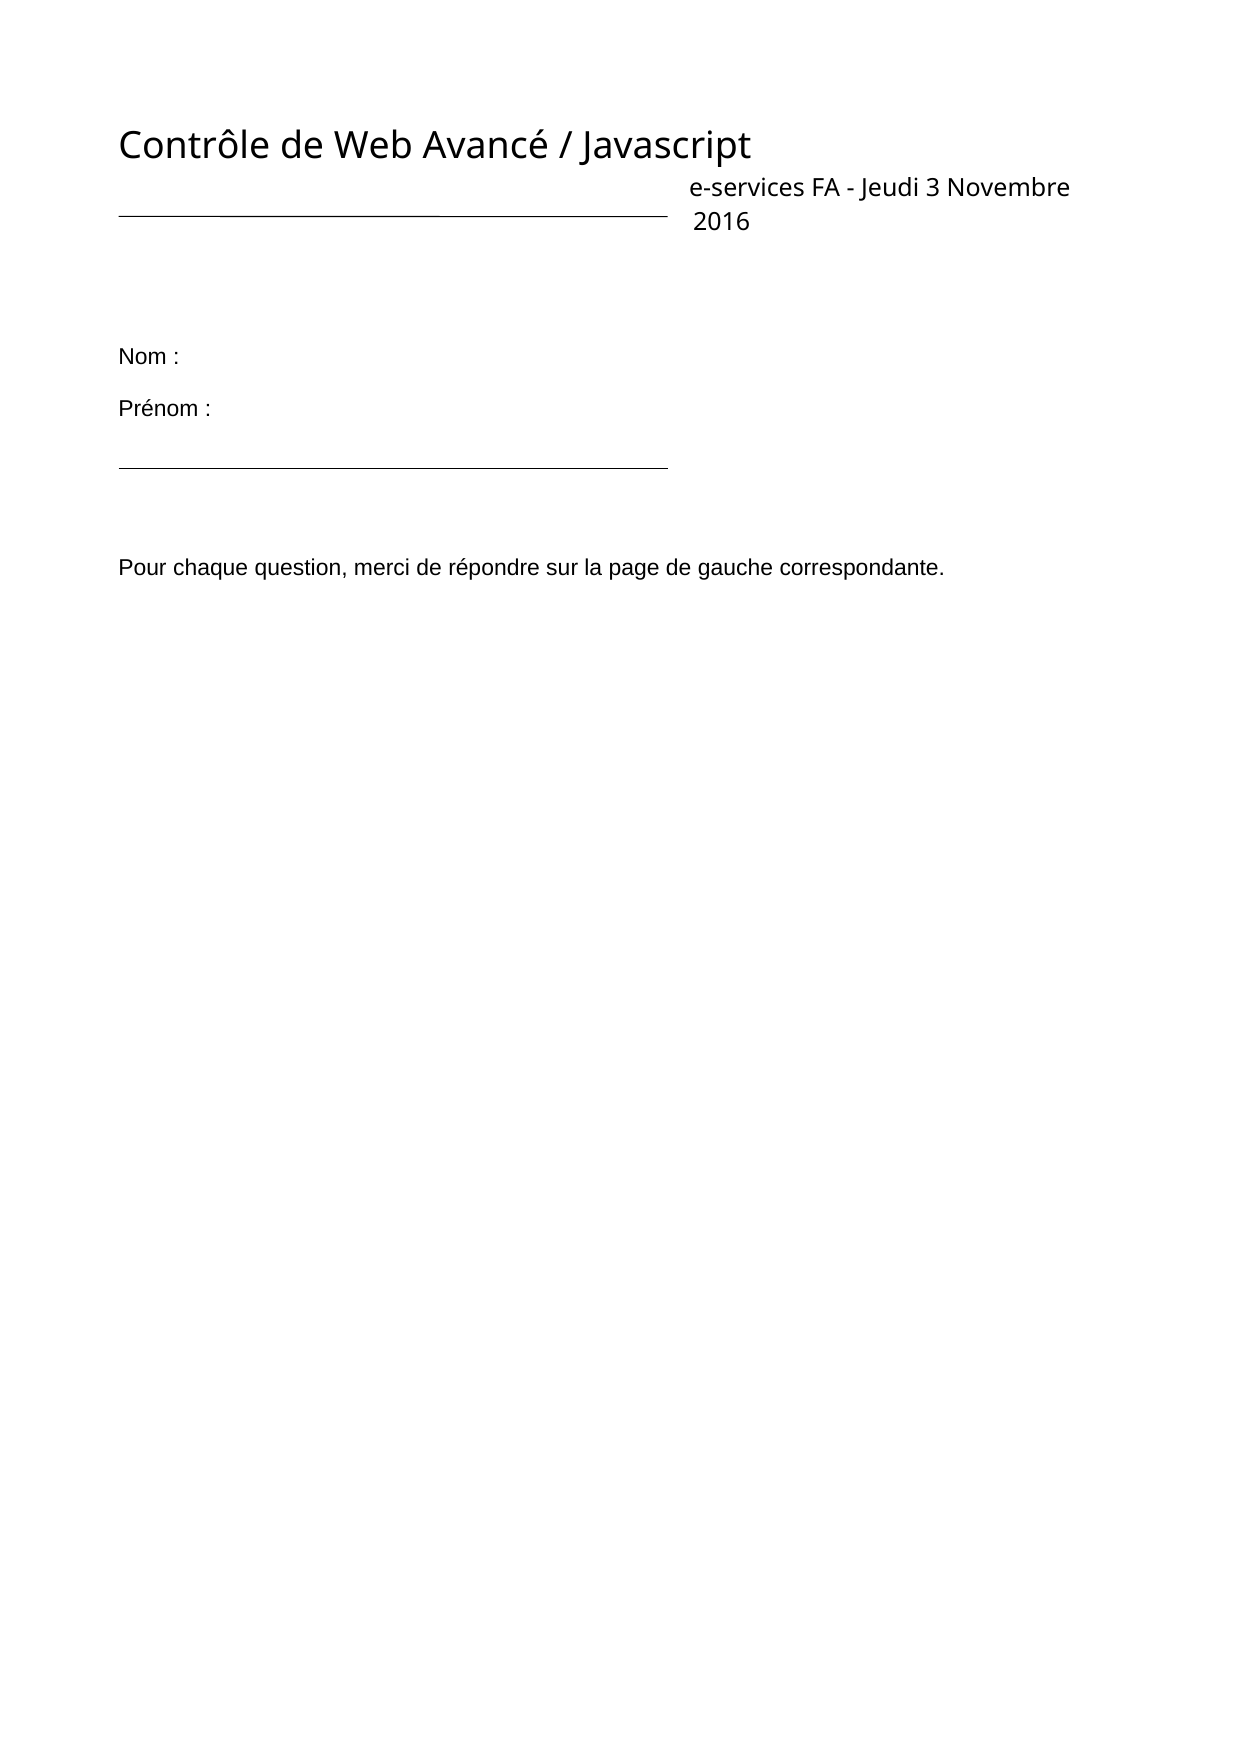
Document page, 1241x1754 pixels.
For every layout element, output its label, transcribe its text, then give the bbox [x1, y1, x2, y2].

text Contrôle de Web Avancé / Javascript [118, 118, 1122, 169]
text Prénom : [118, 395, 1122, 422]
text e-services FA - Jeudi 3 Novembre 2016 [118, 169, 1122, 237]
text Pour chaque question, merci de répondre sur la page de gauche correspondante. [118, 553, 1122, 580]
text Nom : [118, 343, 1122, 369]
